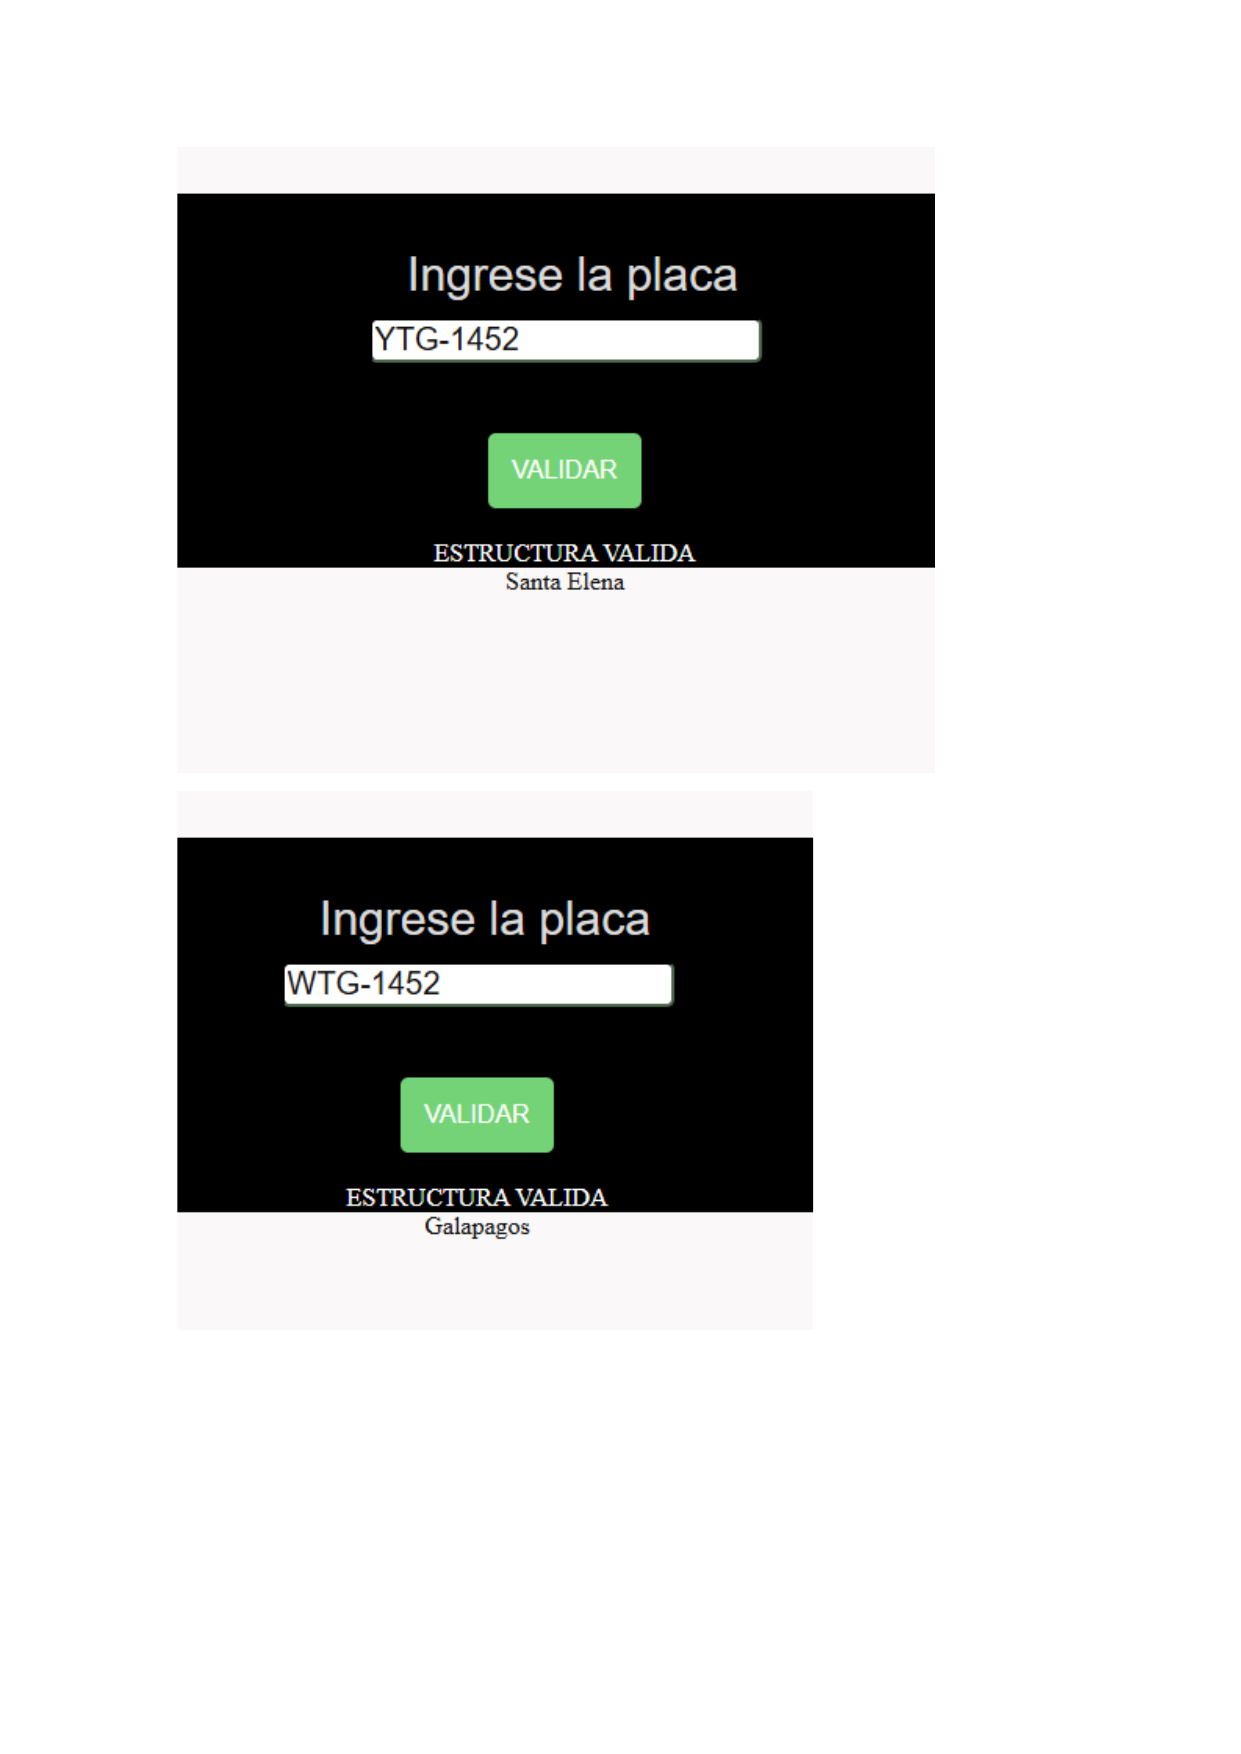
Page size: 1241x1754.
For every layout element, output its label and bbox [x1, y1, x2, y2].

picture [177, 791, 814, 1330]
picture [177, 147, 935, 773]
